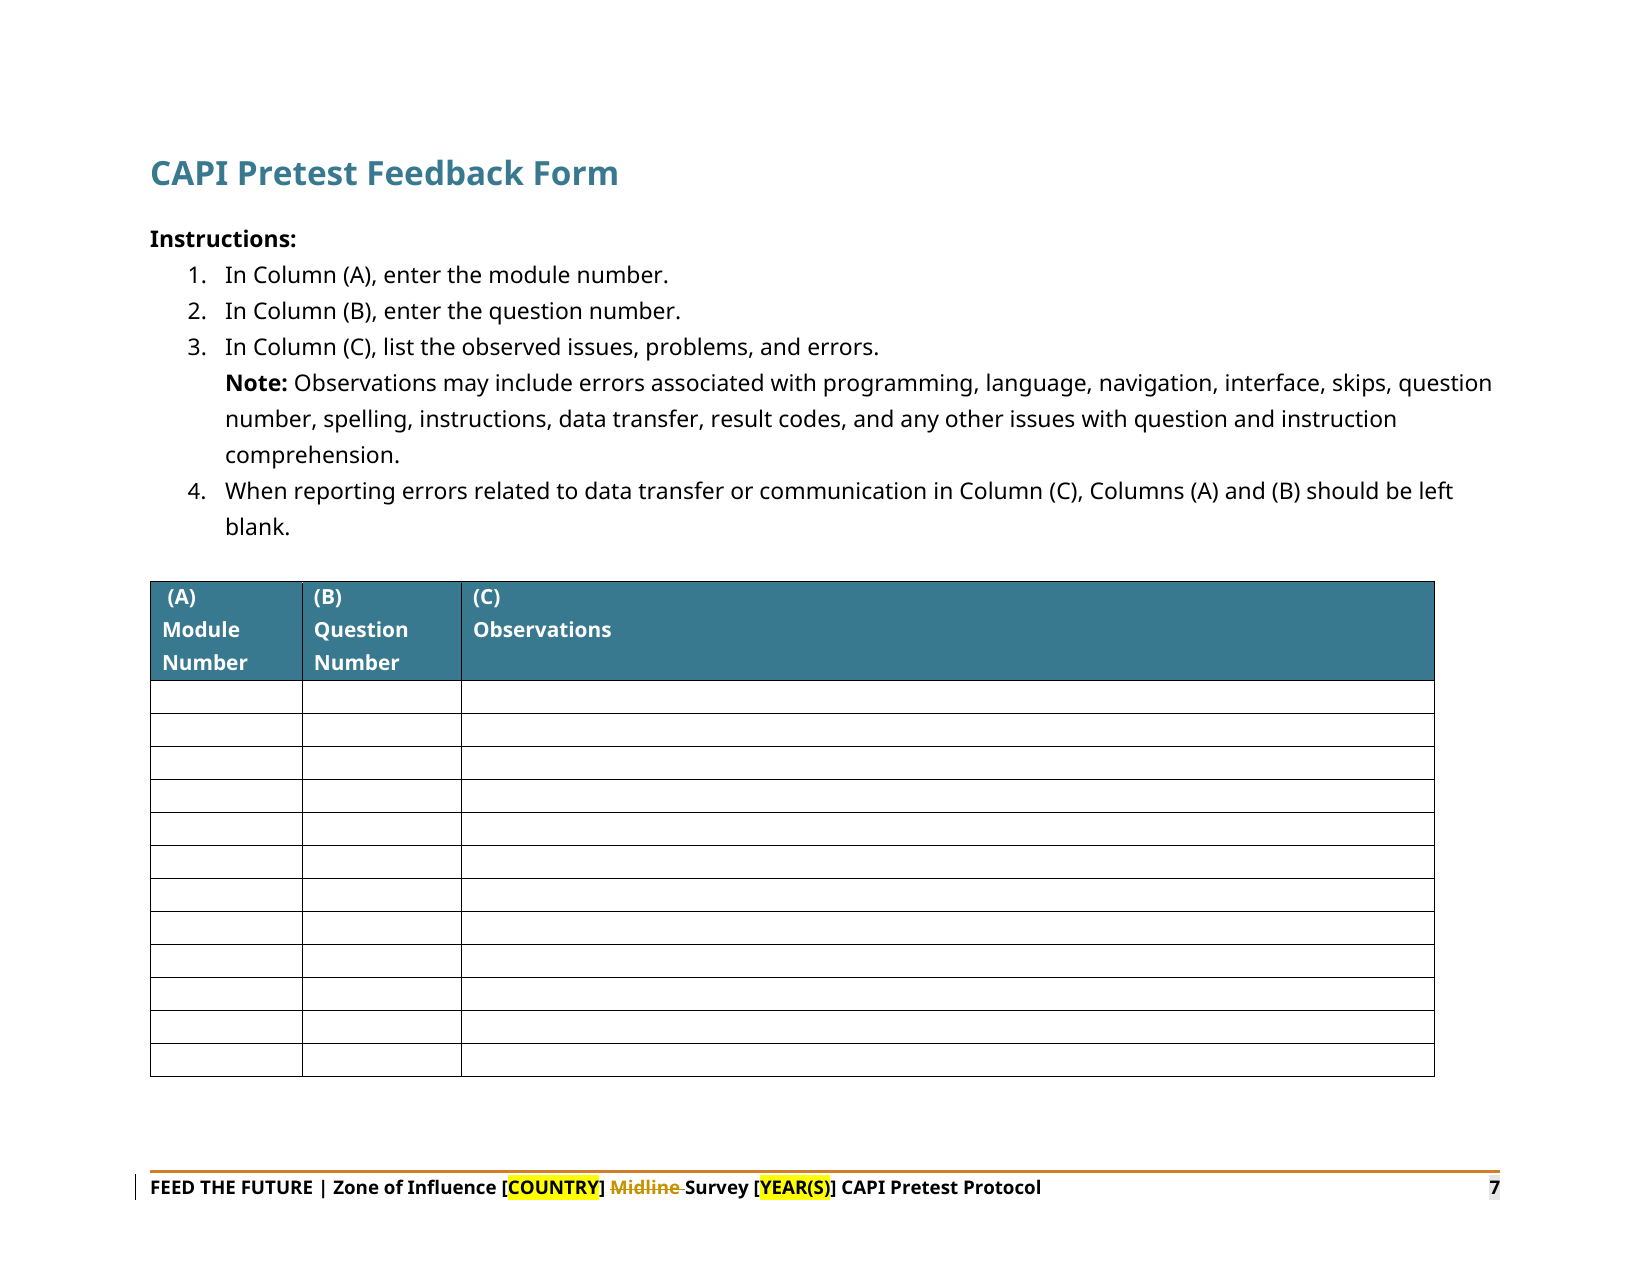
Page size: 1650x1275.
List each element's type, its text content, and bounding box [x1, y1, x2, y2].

table_cell [303, 945, 461, 977]
table_cell [462, 879, 1434, 911]
table_cell [151, 1044, 302, 1076]
table_cell [462, 912, 1434, 944]
table_cell [303, 978, 461, 1010]
table_cell [151, 978, 302, 1010]
table_header (A) Module Number [151, 582, 302, 680]
list Note: Observations may include errors associated with programming, language, navigation, interface, skips, question number, spelling, instructions, data transfer, result codes, and any other issues with question and instruction comprehension. [225, 367, 1500, 470]
table_cell [462, 978, 1434, 1010]
table_cell [462, 714, 1434, 746]
table_cell [151, 879, 302, 911]
table_cell [462, 681, 1434, 713]
table_cell [462, 747, 1434, 779]
table_cell [151, 747, 302, 779]
table_header (C) Observations [462, 582, 1434, 680]
table_cell [151, 681, 302, 713]
table_cell [303, 879, 461, 911]
table_cell [462, 1011, 1434, 1043]
table_header (B) Question Number [303, 582, 461, 680]
table_cell [151, 1011, 302, 1043]
table_cell [303, 1011, 461, 1043]
table_cell [303, 846, 461, 878]
table_cell [303, 780, 461, 812]
table_cell [303, 747, 461, 779]
text Instructions: [150, 223, 1500, 254]
list In Column (A), enter the module number. [187, 259, 1500, 290]
table_cell [303, 681, 461, 713]
table_cell [151, 945, 302, 977]
table_cell [303, 1044, 461, 1076]
table_cell [151, 780, 302, 812]
text CAPI Pretest Feedback Form [150, 150, 1500, 195]
table_cell [151, 846, 302, 878]
table_cell [303, 912, 461, 944]
table_cell [303, 714, 461, 746]
table_cell [462, 780, 1434, 812]
table_cell [462, 945, 1434, 977]
list In Column (B), enter the question number. [187, 295, 1500, 326]
table_cell [151, 912, 302, 944]
table_cell [151, 714, 302, 746]
list When reporting errors related to data transfer or communication in Column (C), Columns (A) and (B) should be left blank. [187, 474, 1500, 542]
table_cell [303, 813, 461, 845]
table_cell [462, 1044, 1434, 1076]
list In Column (C), list the observed issues, problems, and errors. [187, 331, 1500, 362]
table_cell [462, 813, 1434, 845]
table_cell [151, 813, 302, 845]
table_cell [462, 846, 1434, 878]
